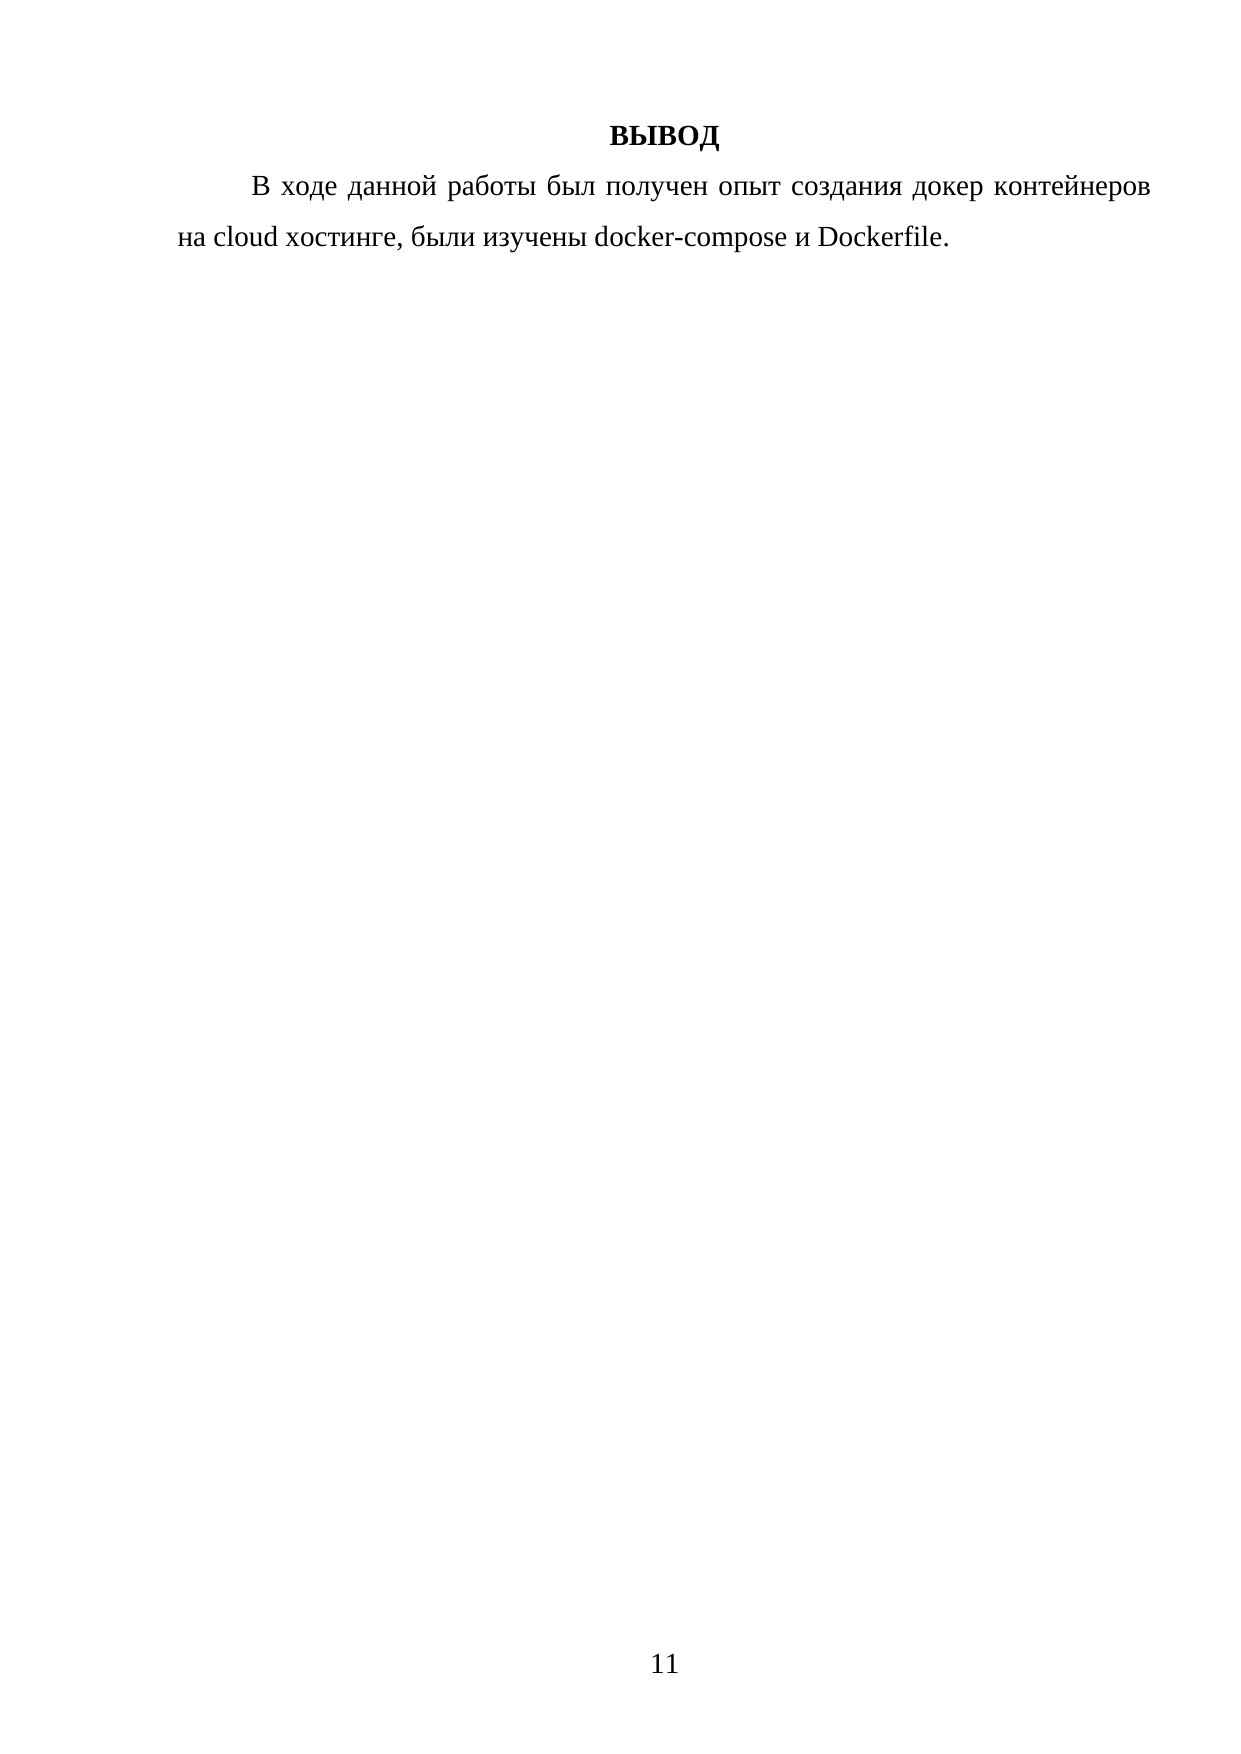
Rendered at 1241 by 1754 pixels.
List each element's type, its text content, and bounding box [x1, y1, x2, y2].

list ВЫВОД [177, 118, 1152, 152]
list В ходе данной работы был получен опыт создания докер контейнеров на cloud хостинге, были изучены docker-compose и Dockerfile. [177, 168, 1152, 252]
